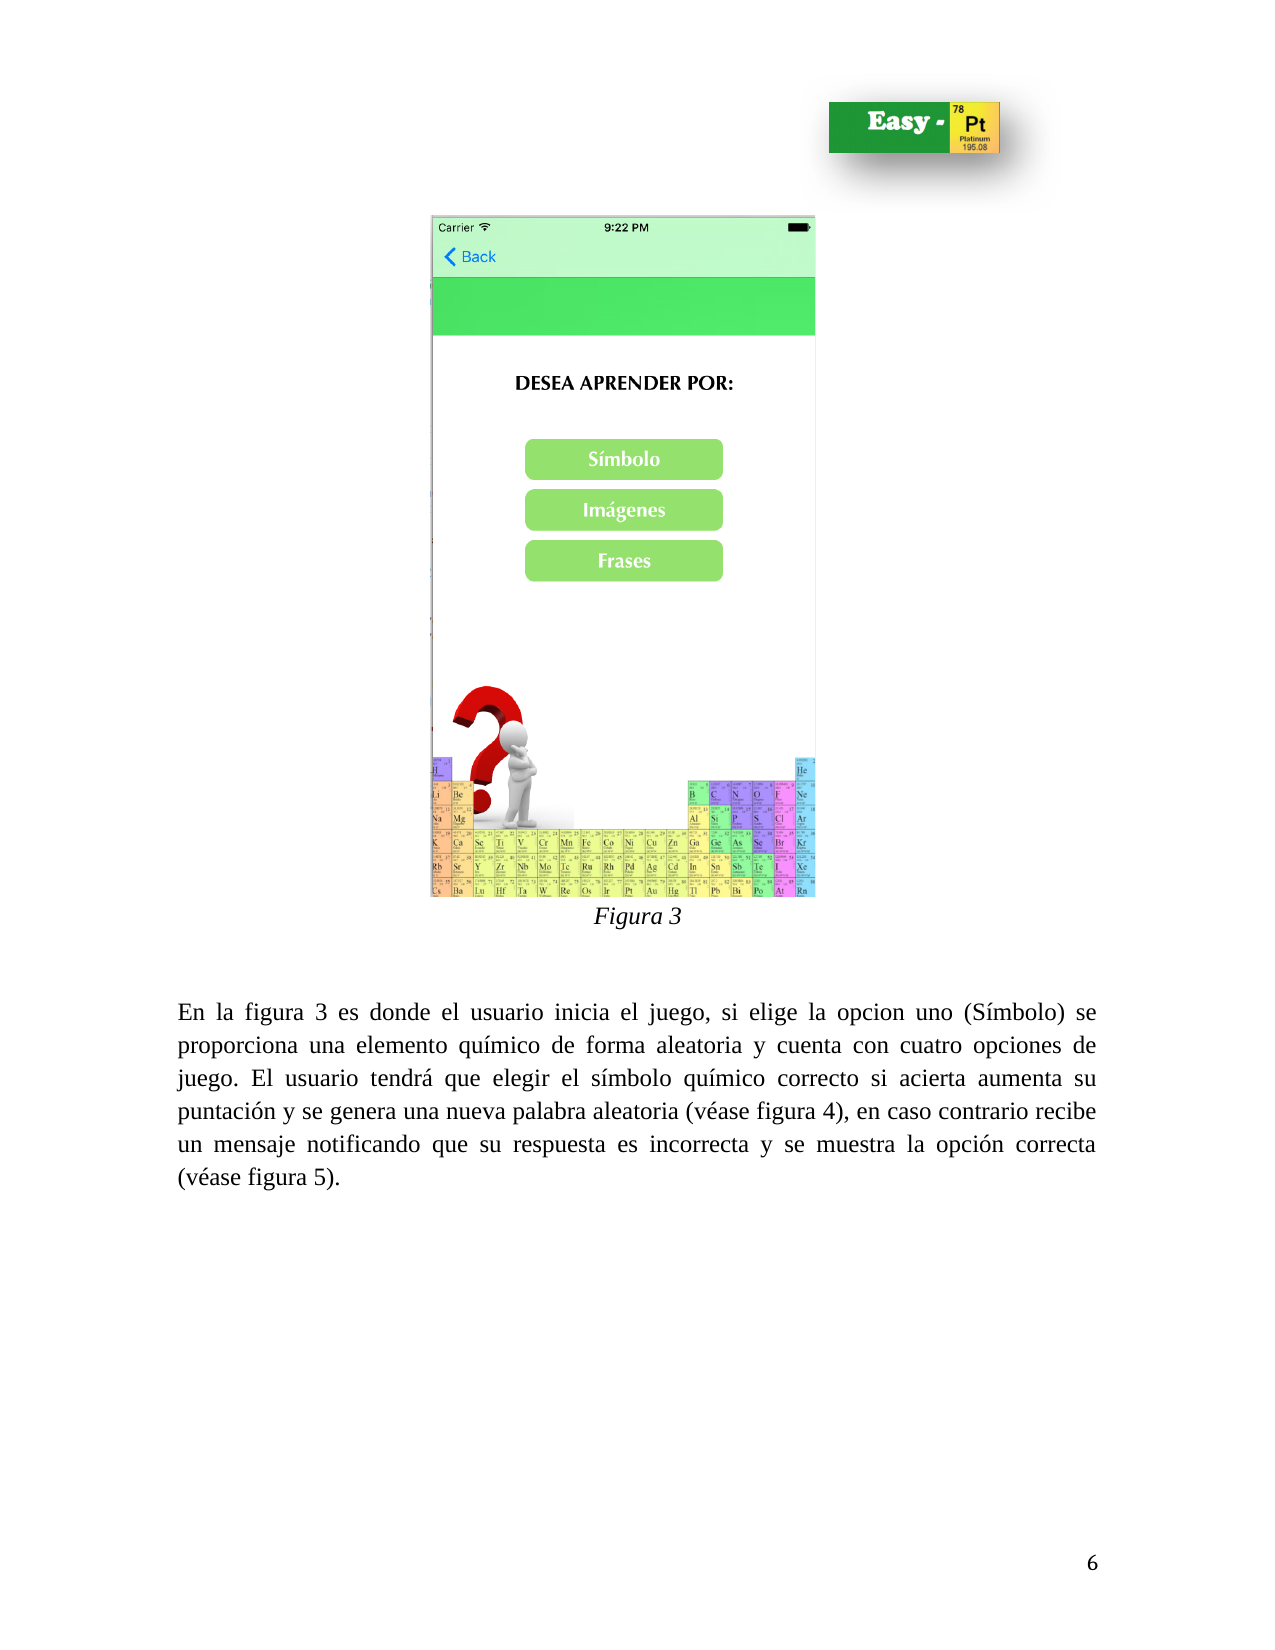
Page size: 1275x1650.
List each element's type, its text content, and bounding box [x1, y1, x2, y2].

text En la figura 3 es donde el usuario inicia el juego, si elige la opcion uno (Símbolo) se proporciona una elemento químico de forma aleatoria y cuenta con cuatro opciones de juego. El usuario tendrá que elegir el símbolo químico correcto si acierta aumenta su puntación y se genera una nueva palabra aleatoria (véase figura 4), en caso contrario recibe un mensaje notificando que su respuesta es incorrecta y se muestra la opción correcta (véase figura 5). [177, 997, 1098, 1191]
text Figura 3 [177, 901, 1098, 929]
picture [829, 102, 1000, 153]
picture [430, 215, 816, 897]
